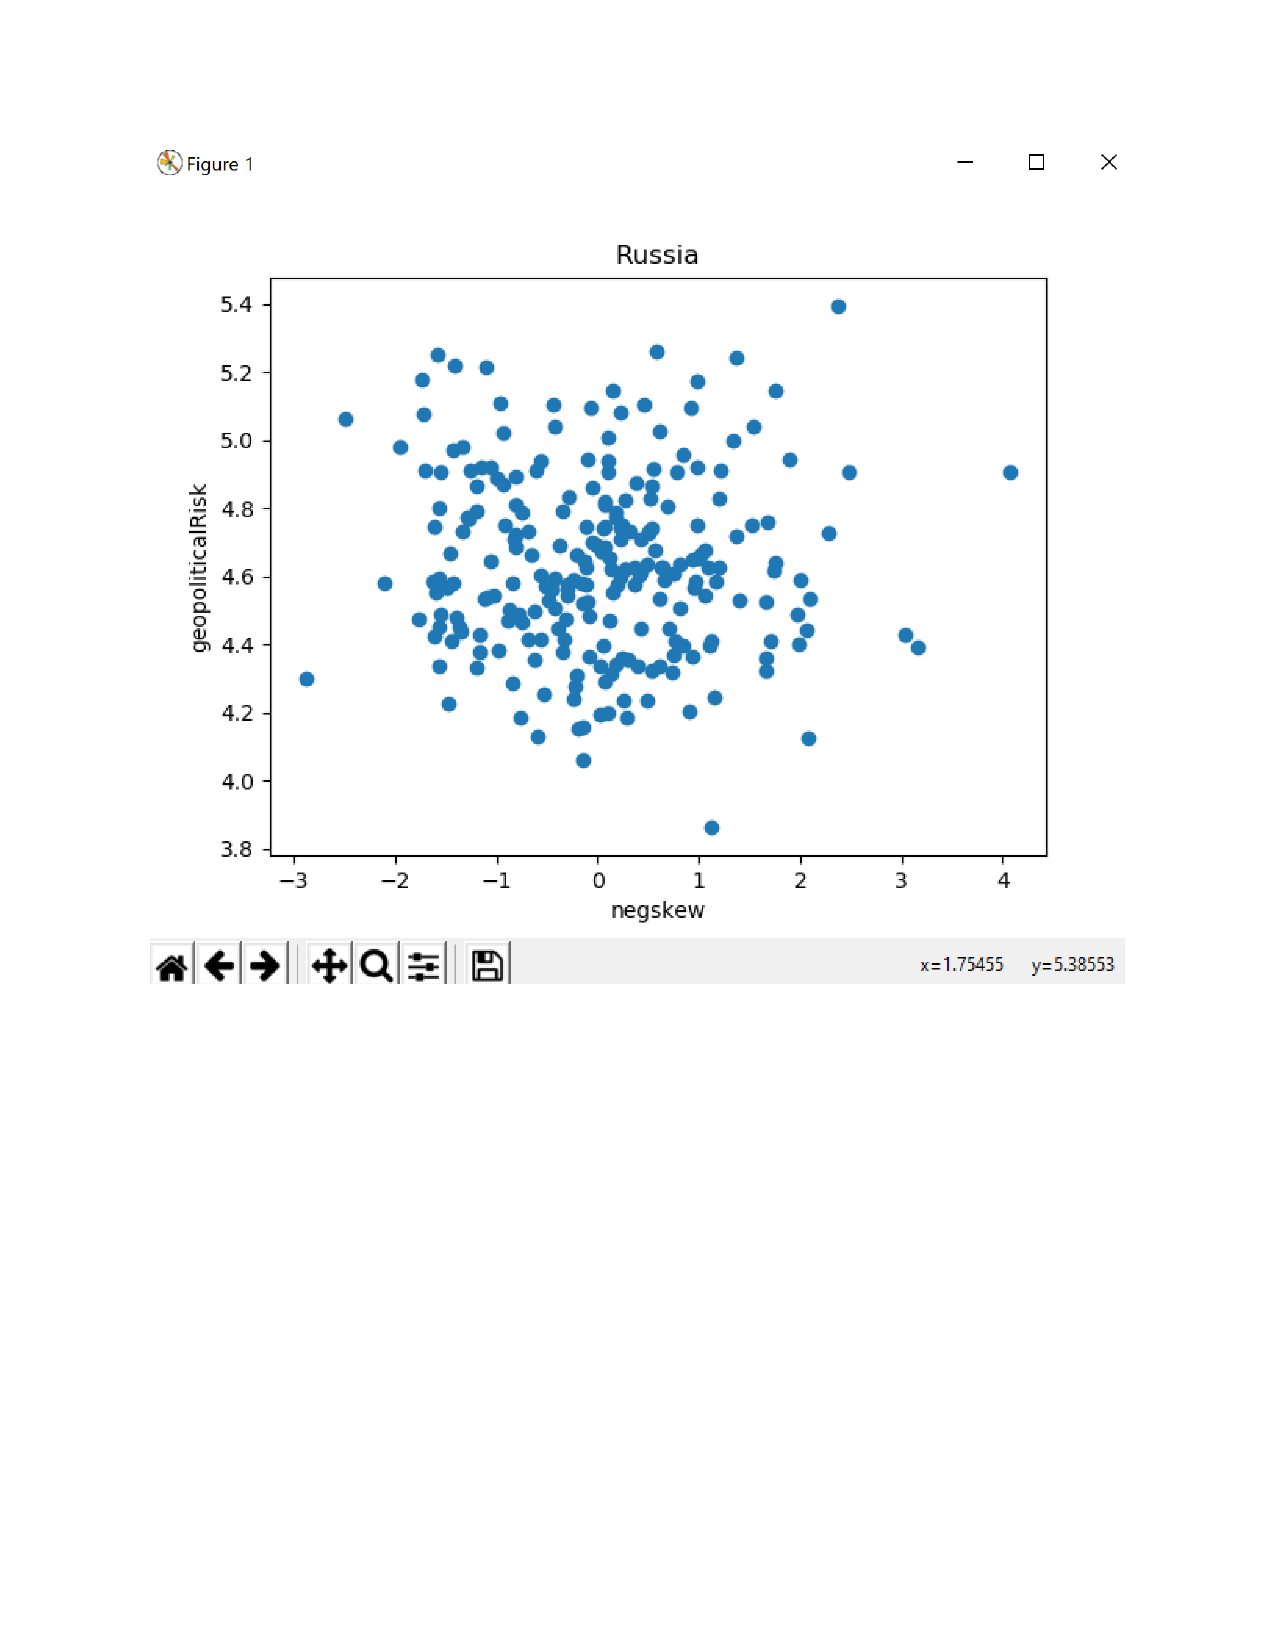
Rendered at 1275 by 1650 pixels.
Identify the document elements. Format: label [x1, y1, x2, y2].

picture [150, 150, 1125, 984]
